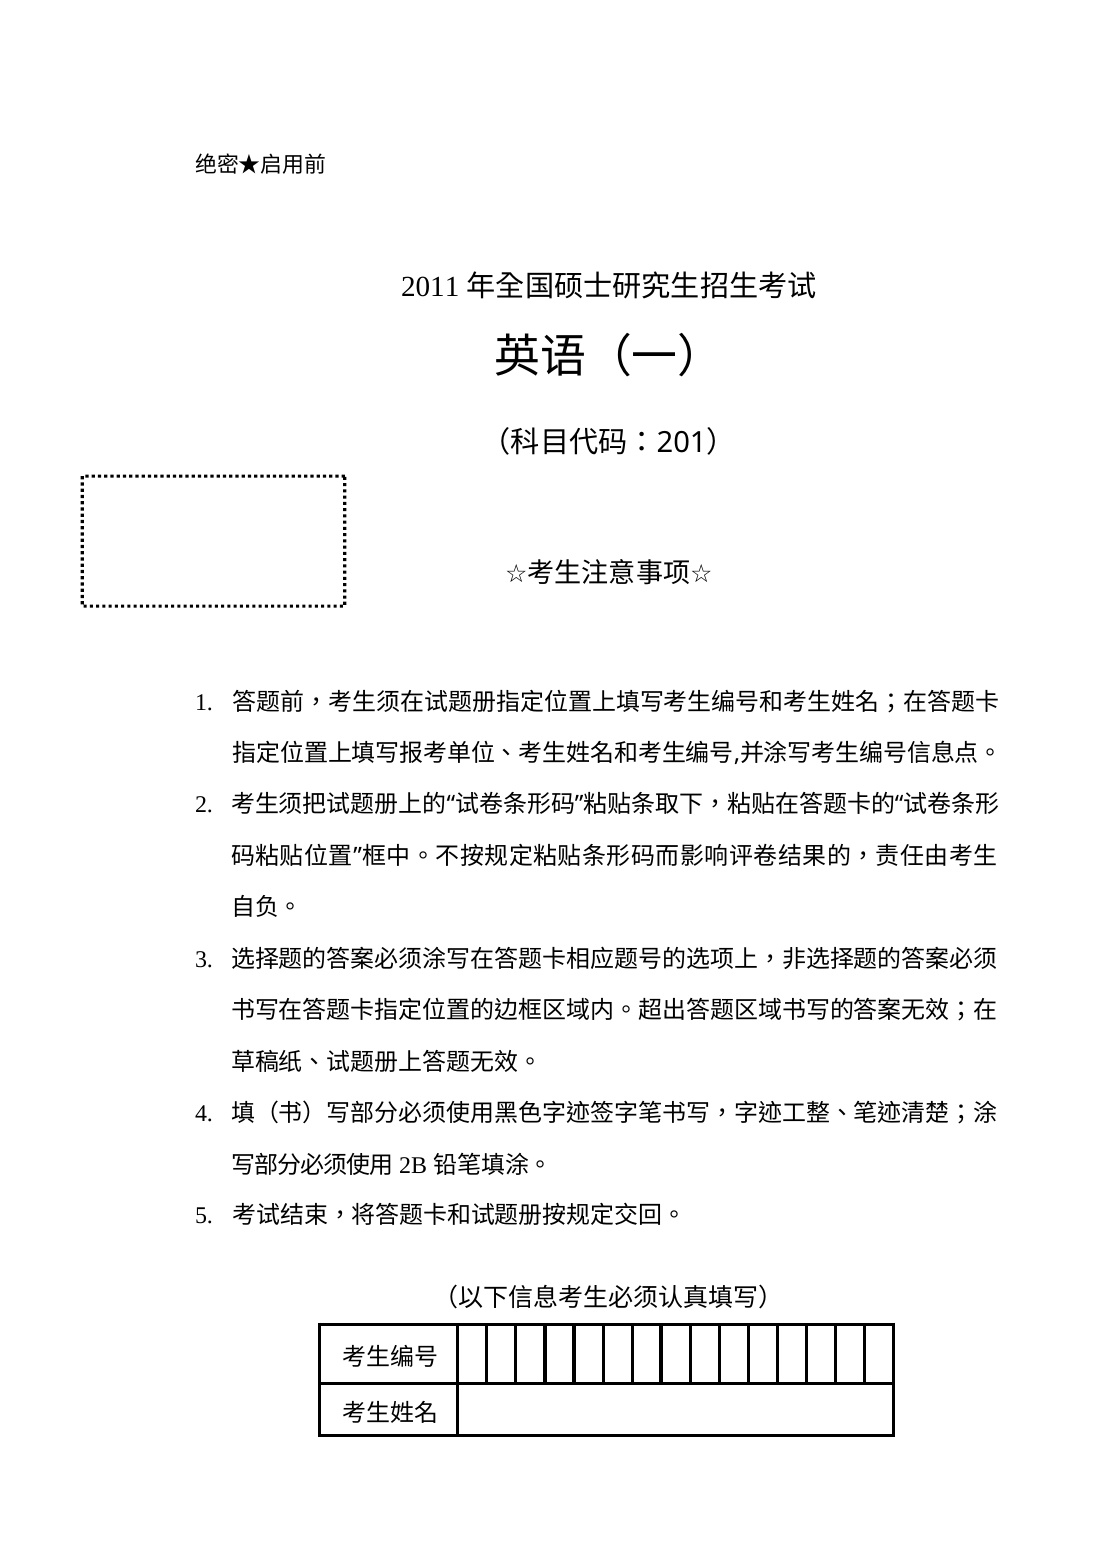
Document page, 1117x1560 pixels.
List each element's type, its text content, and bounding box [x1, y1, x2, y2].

list 选择题的答案必须涂写在答题卡相应题号的选项上，非选择题的答案必须书写在答题卡指定位置的边框区域内。超出答题区域书写的答案无效；在草稿纸、试题册上答题无效。 [195, 942, 1000, 1077]
text （科目代码：201） [133, 421, 1084, 461]
table_cell 考生姓名 [321, 1385, 456, 1434]
table_header [634, 1326, 659, 1382]
table_header [866, 1326, 892, 1382]
table_cell [459, 1385, 892, 1434]
list 考试结束，将答题卡和试题册按规定交回。 [195, 1199, 1117, 1229]
table_header [779, 1326, 805, 1382]
table_header [808, 1326, 834, 1382]
table_header [576, 1326, 602, 1382]
table_header [721, 1326, 747, 1382]
table_header [837, 1326, 863, 1382]
table_header [692, 1326, 718, 1382]
table_header [547, 1326, 572, 1382]
list 填（书）写部分必须使用黑色字迹签字笔书写，字迹工整、笔迹清楚；涂写部分必须使用 2B 铅笔填涂。 [195, 1096, 1000, 1180]
table_header 考生编号 [321, 1326, 456, 1382]
table_header [663, 1326, 689, 1382]
table_header [517, 1326, 543, 1382]
text （以下信息考生必须认真填写） [133, 1279, 1084, 1313]
table_header [488, 1326, 514, 1382]
table_header [605, 1326, 631, 1382]
table_header [750, 1326, 776, 1382]
list 考生须把试题册上的“试卷条形码”粘贴条取下，粘贴在答题卡的“试卷条形码粘贴位置”框中。不按规定粘贴条形码而影响评卷结果的，责任由考生自负。 [195, 787, 1000, 923]
table_header [459, 1326, 485, 1382]
list 答题前，考生须在试题册指定位置上填写考生编号和考生姓名；在答题卡指定位置上填写报考单位、考生姓名和考生编号,并涂写考生编号信息点。 [195, 684, 1012, 768]
text 绝密★启用前 [195, 149, 1117, 179]
text ☆考生注意事项☆ [133, 554, 1084, 591]
text 2011 年全国硕士研究生招生考试 [133, 265, 1084, 305]
text 英语（一） [133, 324, 1084, 386]
